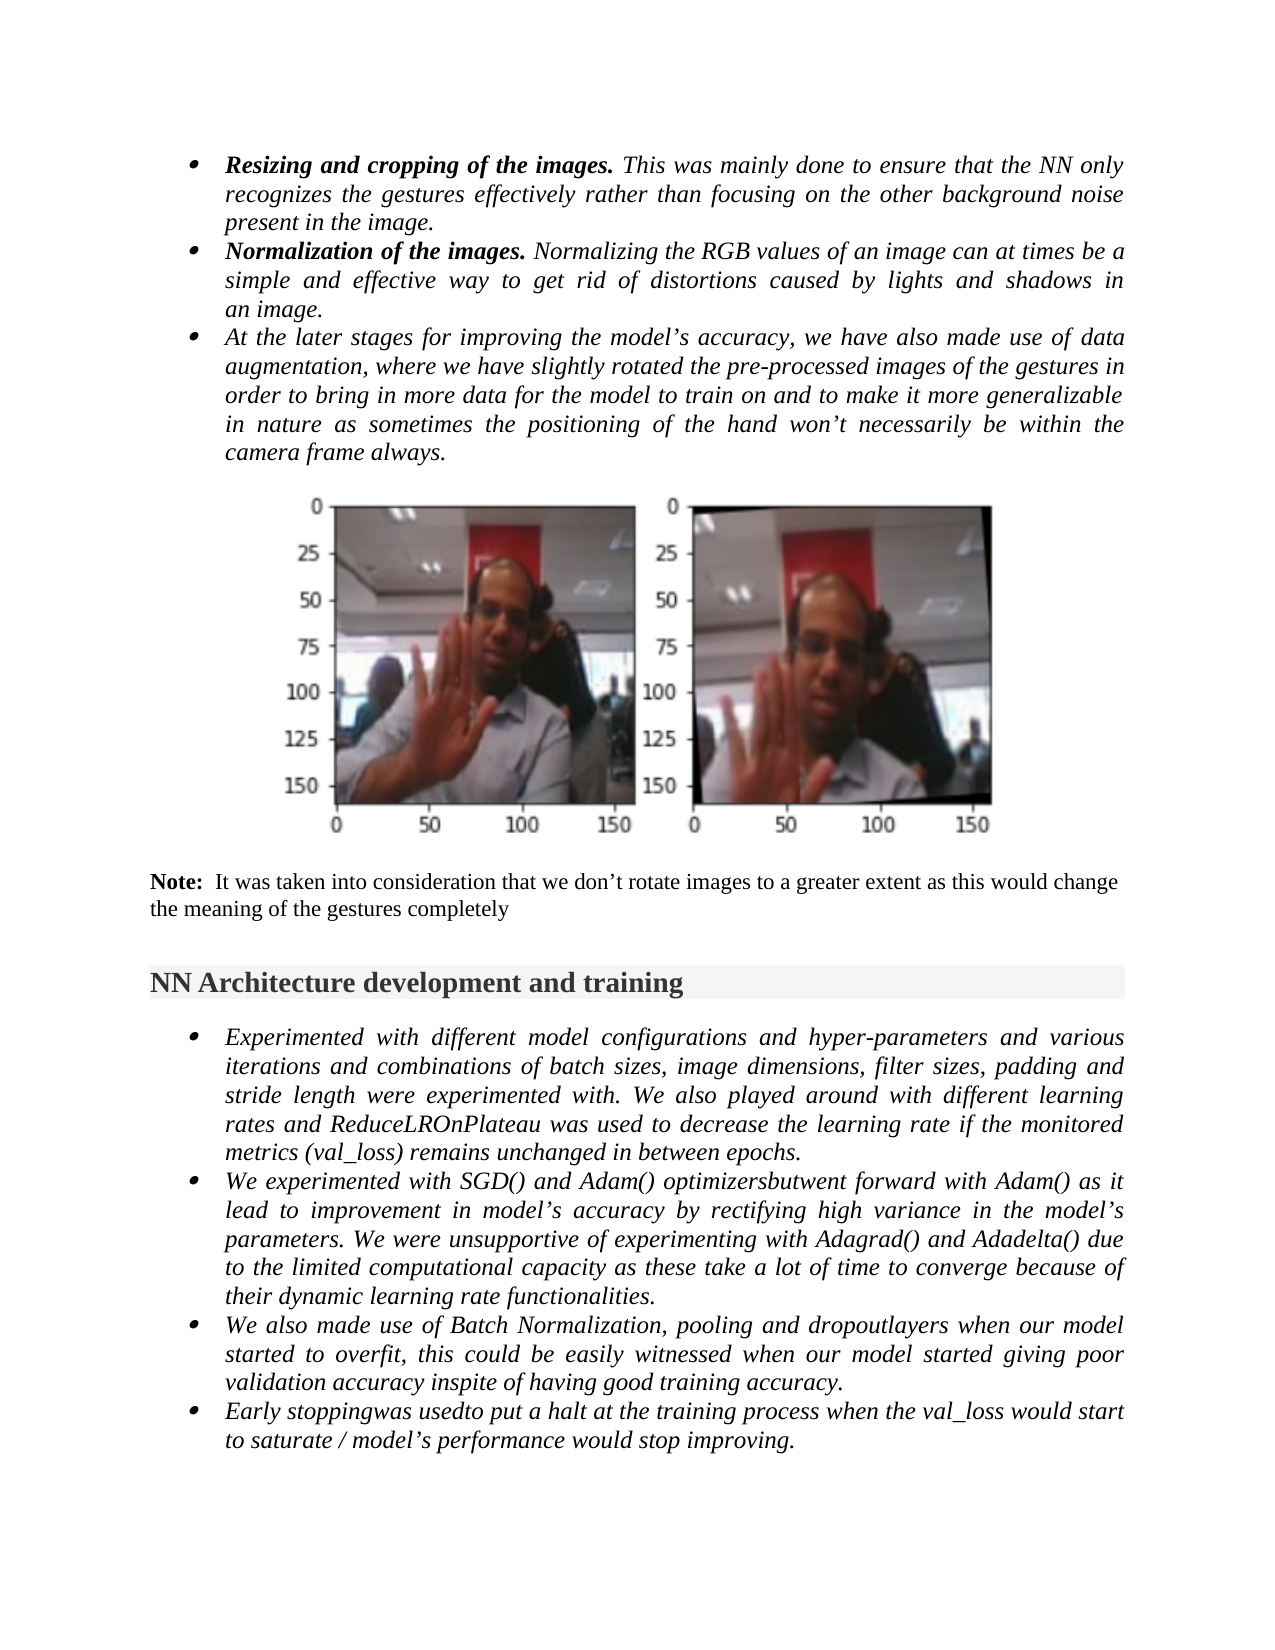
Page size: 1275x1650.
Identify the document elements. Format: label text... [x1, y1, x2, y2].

list Early stoppingwas usedto put a halt at the training process when the val_loss would start to saturate / model’s performance would stop improving. [187, 1396, 1125, 1454]
list Experimented with different model configurations and hyper-parameters and various iterations and combinations of batch sizes, image dimensions, filter sizes, padding and stride length were experimented with. We also played around with different learning rates and ReduceLROnPlateau was used to decrease the learning rate if the monitored metrics (val_loss) remains unchanged in between epochs. [187, 1022, 1125, 1166]
subtitle NN Architecture development and training [150, 965, 1125, 999]
list Normalization of the images. Normalizing the RGB values of an image can at times be a simple and effective way to get rid of distortions caused by lights and shadows in an image. [187, 236, 1125, 322]
text Note: It was taken into consideration that we don’t rotate images to a greater extent as this would change the meaning of the gestures completely [150, 868, 1125, 921]
list We experimented with SGD() and Adam() optimizersbutwent forward with Adam() as it lead to improvement in model’s accuracy by rectifying high variance in the model’s parameters. We were unsupportive of experimenting with Adagrad() and Adadelta() due to the limited computational capacity as these take a lot of time to converge because of their dynamic learning rate functionalities. [187, 1166, 1125, 1310]
list We also made use of Batch Normalization, pooling and dropoutlayers when our model started to overfit, this could be easily witnessed when our model started giving poor validation accuracy inspite of having good training accuracy. [187, 1310, 1125, 1396]
list Resizing and cropping of the images. This was mainly done to ensure that the NN only recognizes the gestures effectively rather than focusing on the other background noise present in the image. [187, 150, 1125, 236]
picture [220, 466, 1055, 869]
list At the later stages for improving the model’s accuracy, we have also made use of data augmentation, where we have slightly rotated the pre-processed images of the gestures in order to bring in more data for the model to train on and to make it more generalizable in nature as sometimes the positioning of the hand won’t necessarily be within the camera frame always. [187, 322, 1125, 466]
